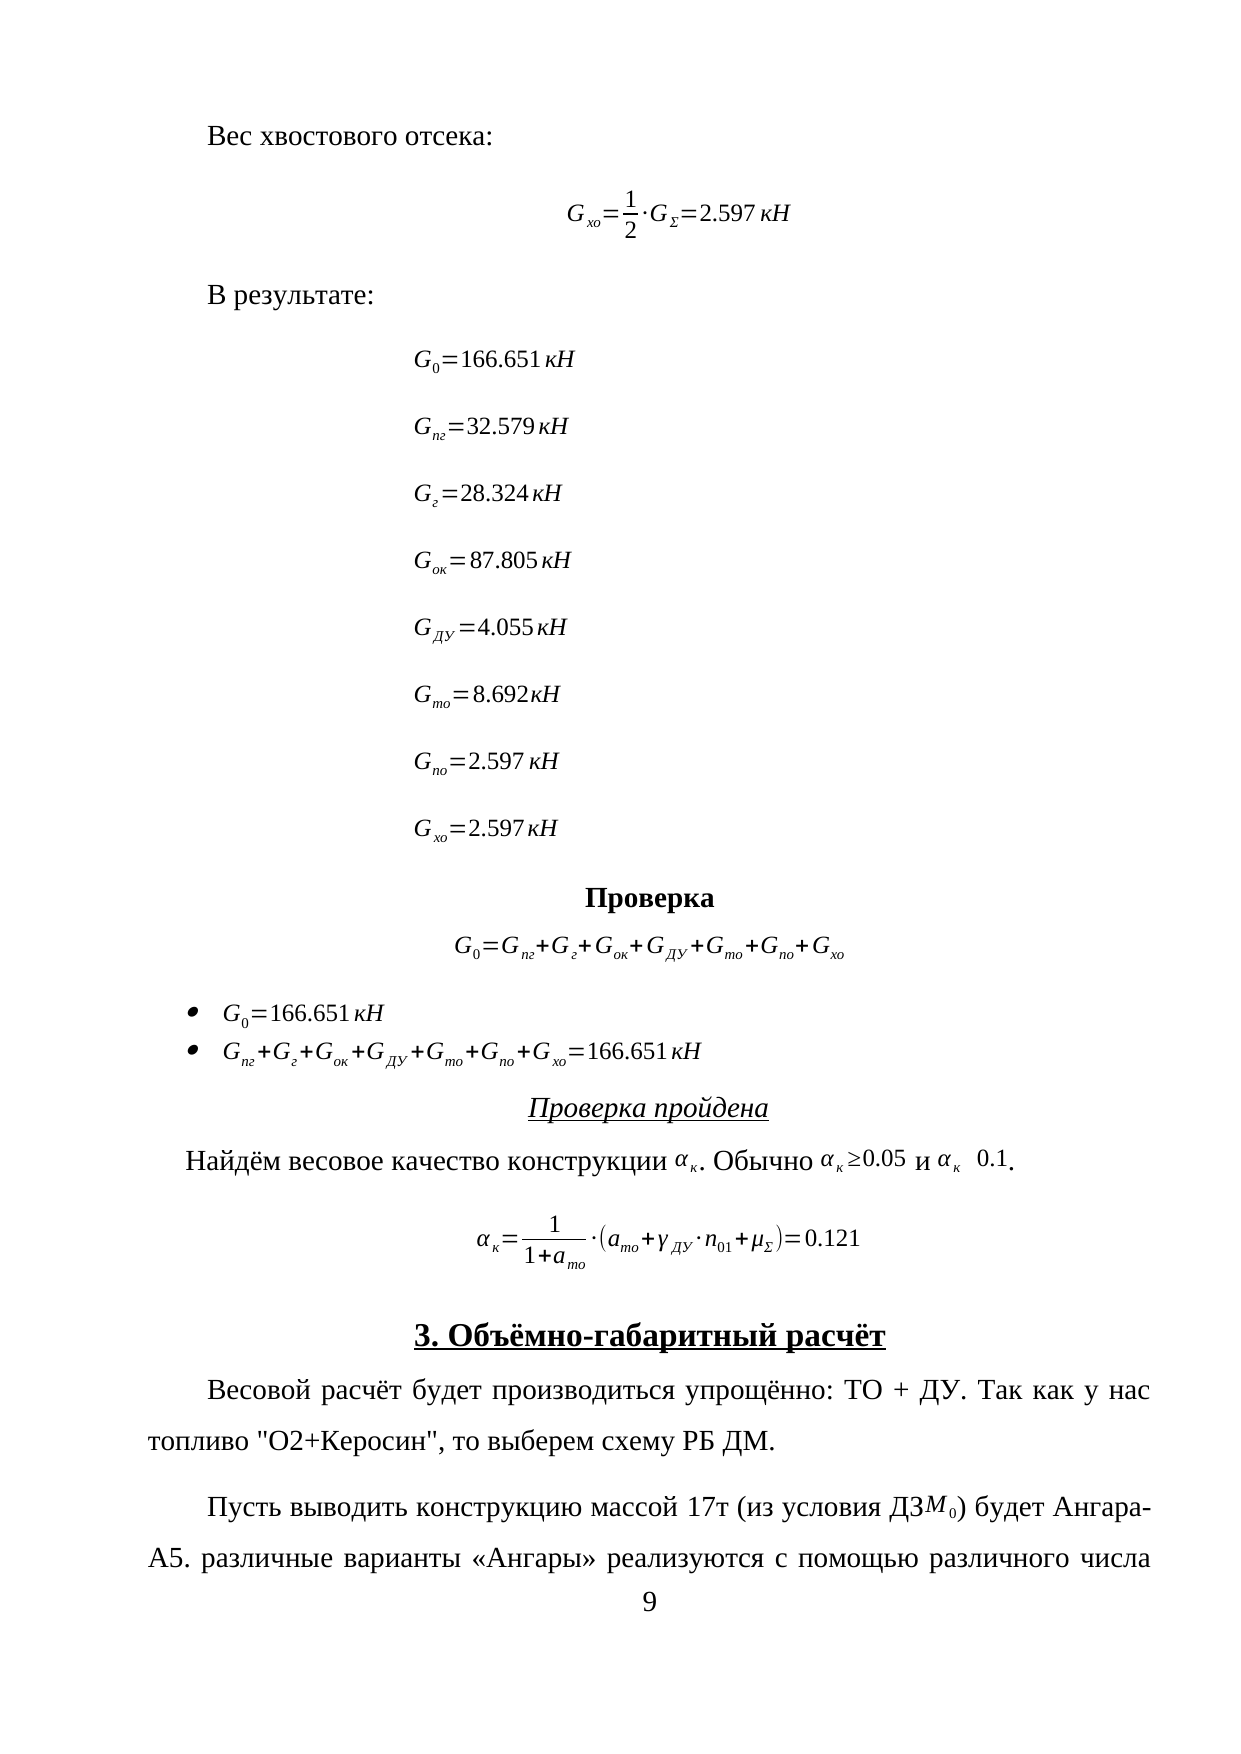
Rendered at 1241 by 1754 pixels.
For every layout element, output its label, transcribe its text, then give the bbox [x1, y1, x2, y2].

text Найдём весовое качество конструкции . Обычно и . [185, 1143, 1152, 1177]
text Вес хвостового отсека: [148, 118, 1152, 152]
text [148, 1489, 1152, 1573]
text В результате: [148, 277, 1152, 311]
text Проверка пройдена [148, 1091, 1152, 1124]
subtitle 3. Объёмно-габаритный расчёт [148, 1315, 1152, 1353]
subtitle Проверка [148, 880, 1152, 914]
text Весовой расчёт будет производиться упрощённо: ТО + ДУ. Так как у нас топливо "O2+Керосин", то выберем схему РБ ДМ. [148, 1372, 1152, 1456]
